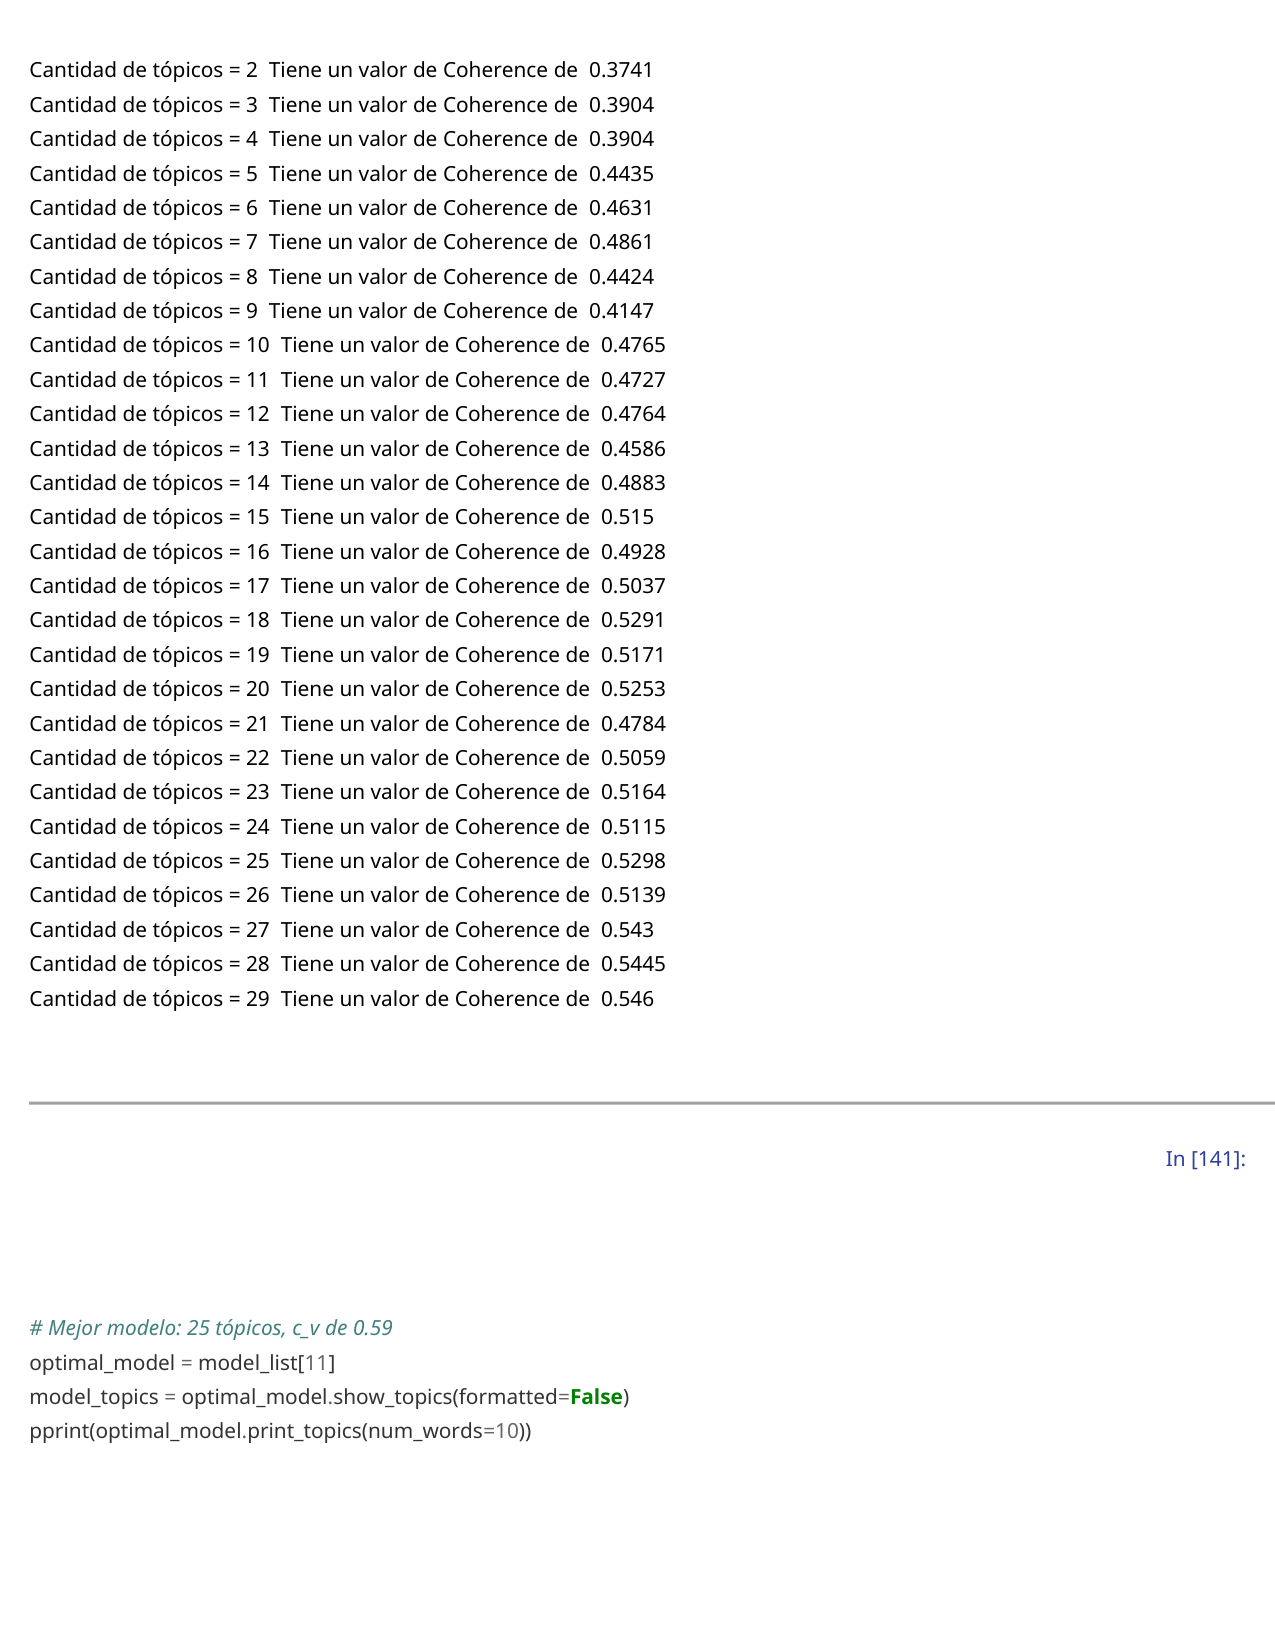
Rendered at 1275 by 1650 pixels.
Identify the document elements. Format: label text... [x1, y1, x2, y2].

text Cantidad de tópicos = 2 Tiene un valor de Coherence de 0.3741 Cantidad de tópicos = 3 Tiene un valor de Coherence de 0.3904 Cantidad de tópicos = 4 Tiene un valor de Coherence de 0.3904 Cantidad de tópicos = 5 Tiene un valor de Coherence de 0.4435 Cantidad de tópicos = 6 Tiene un valor de Coherence de 0.4631 Cantidad de tópicos = 7 Tiene un valor de Coherence de 0.4861 Cantidad de tópicos = 8 Tiene un valor de Coherence de 0.4424 Cantidad de tópicos = 9 Tiene un valor de Coherence de 0.4147 Cantidad de tópicos = 10 Tiene un valor de Coherence de 0.4765 Cantidad de tópicos = 11 Tiene un valor de Coherence de 0.4727 Cantidad de tópicos = 12 Tiene un valor de Coherence de 0.4764 Cantidad de tópicos = 13 Tiene un valor de Coherence de 0.4586 Cantidad de tópicos = 14 Tiene un valor de Coherence de 0.4883 Cantidad de tópicos = 15 Tiene un valor de Coherence de 0.515 Cantidad de tópicos = 16 Tiene un valor de Coherence de 0.4928 Cantidad de tópicos = 17 Tiene un valor de Coherence de 0.5037 Cantidad de tópicos = 18 Tiene un valor de Coherence de 0.5291 Cantidad de tópicos = 19 Tiene un valor de Coherence de 0.5171 Cantidad de tópicos = 20 Tiene un valor de Coherence de 0.5253 Cantidad de tópicos = 21 Tiene un valor de Coherence de 0.4784 Cantidad de tópicos = 22 Tiene un valor de Coherence de 0.5059 Cantidad de tópicos = 23 Tiene un valor de Coherence de 0.5164 Cantidad de tópicos = 24 Tiene un valor de Coherence de 0.5115 Cantidad de tópicos = 25 Tiene un valor de Coherence de 0.5298 Cantidad de tópicos = 26 Tiene un valor de Coherence de 0.5139 Cantidad de tópicos = 27 Tiene un valor de Coherence de 0.543 Cantidad de tópicos = 28 Tiene un valor de Coherence de 0.5445 Cantidad de tópicos = 29 Tiene un valor de Coherence de 0.546 [29, 56, 1246, 1041]
text In [141]: [29, 1144, 1246, 1172]
text # Mejor modelo: 25 tópicos, c_v de 0.59 optimal_model = model_list[11] model_topics = optimal_model.show_topics(formatted=False) pprint(optimal_model.print_topics(num_words=10)) [29, 1313, 1246, 1474]
